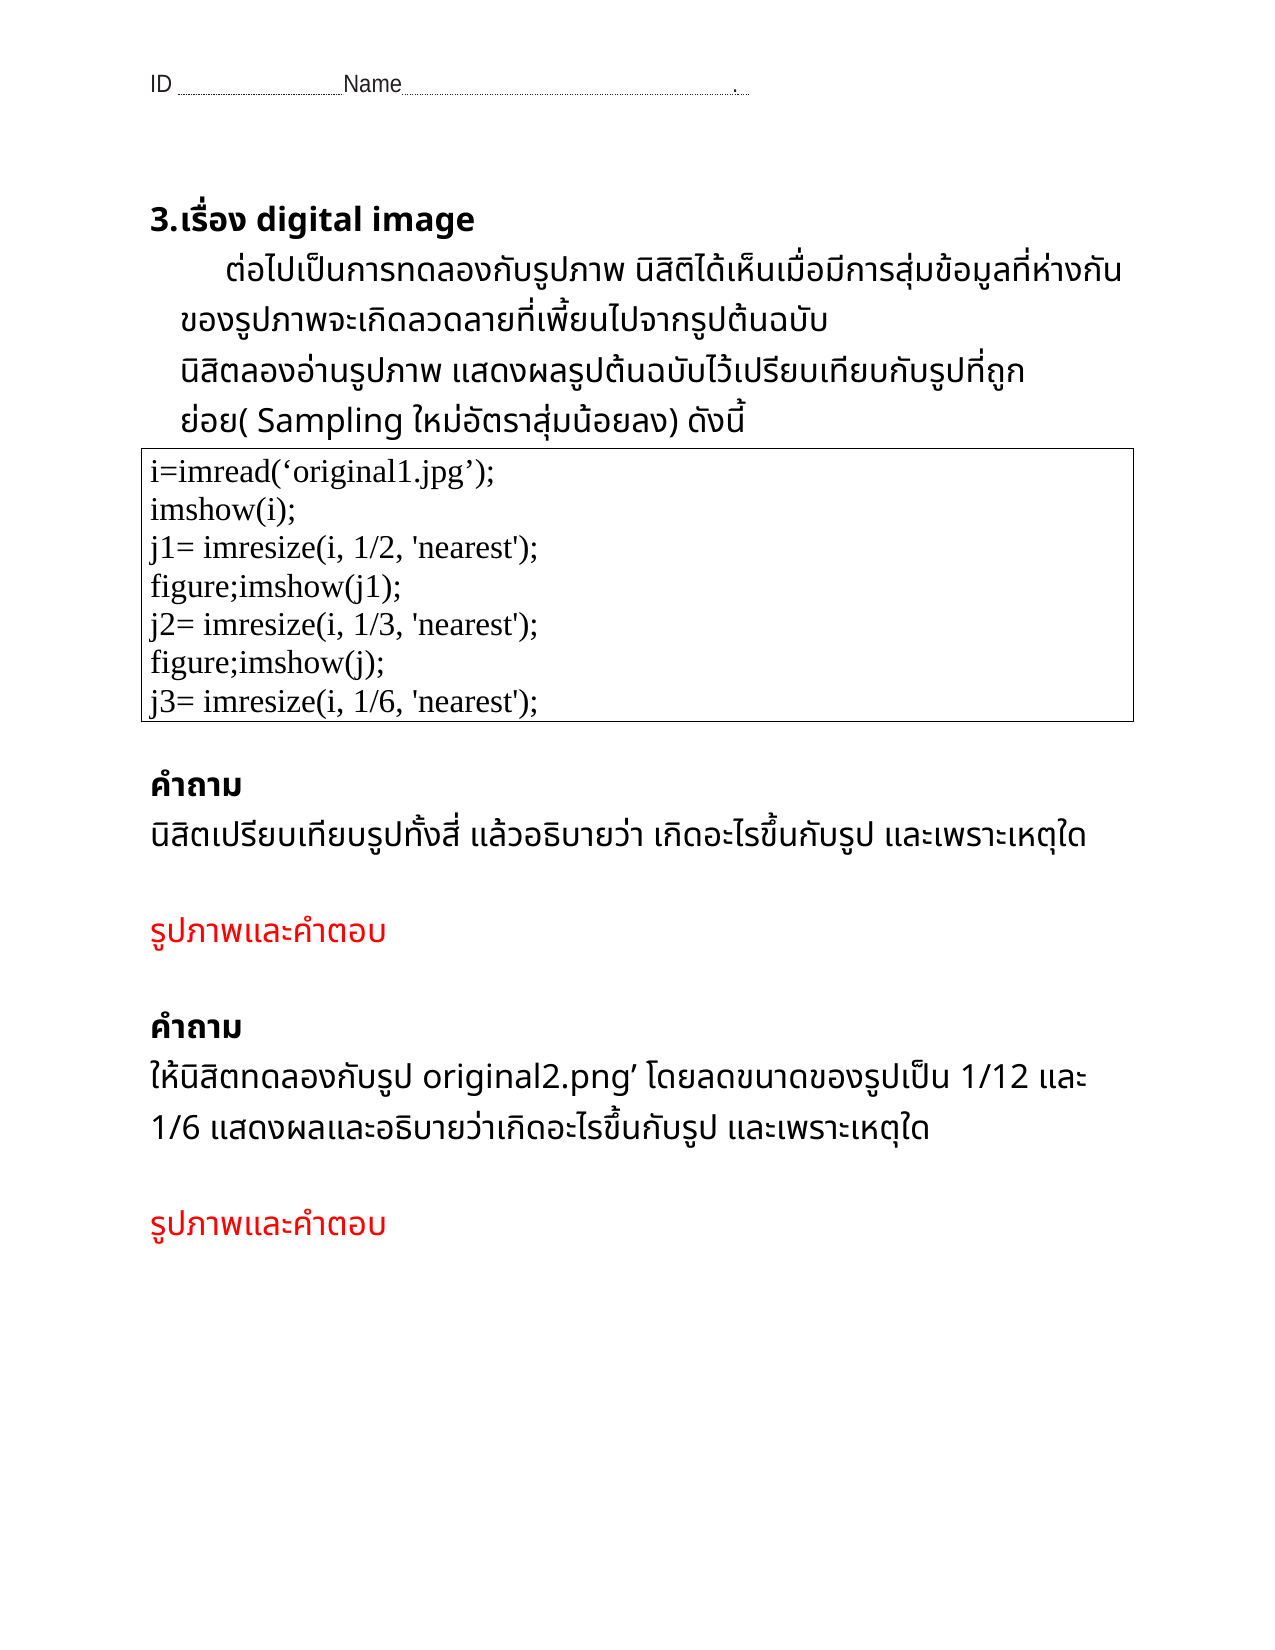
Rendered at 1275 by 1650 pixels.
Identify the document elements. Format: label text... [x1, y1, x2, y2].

text คำถาม [150, 1003, 1125, 1053]
text ให้นิสิตทดลองกับรูป original2.png’ โดยลดขนาดของรูปเป็น 1/12 และ 1/6 แสดงผลและอธิบายว่าเกิดอะไรขึ้นกับรูป และเพราะเหตุใด [150, 1053, 1125, 1154]
text figure;imshow(j1); [150, 566, 1125, 604]
text คำถาม [150, 761, 1125, 811]
text imshow(i); [150, 489, 1125, 528]
text รูปภาพและคำตอบ [150, 1200, 1125, 1250]
text figure;imshow(j); [150, 643, 1125, 678]
list ต่อไปเป็นการทดลองกับรูปภาพ นิสิติได้เห็นเมื่อมีการสุ่มข้อมูลที่ห่างกันของรูปภาพจะเกิดลวดลายที่เพี้ยนไปจากรูปต้นฉบับ [179, 246, 1125, 347]
text รูปภาพและคำตอบ [150, 907, 1125, 957]
text j2= imresize(i, 1/3, 'nearest'); [150, 604, 1125, 643]
text j1= imresize(i, 1/2, 'nearest'); [150, 528, 1125, 566]
list นิสิตลองอ่านรูปภาพ แสดงผลรูปต้นฉบับไว้เปรียบเทียบกับรูปที่ถูกย่อย( Sampling ใหม่อัตราสุ่มน้อยลง) ดังนี้ [179, 347, 1125, 448]
text นิสิตเปรียบเทียบรูปทั้งสี่ แล้วอธิบายว่า เกิดอะไรขึ้นกับรูป และเพราะเหตุใด [150, 811, 1125, 862]
text i=imread(‘original1.jpg’); [142, 449, 1133, 489]
text j3= imresize(i, 1/6, 'nearest'); [142, 678, 1133, 721]
list เรื่อง digital image [150, 195, 1125, 246]
